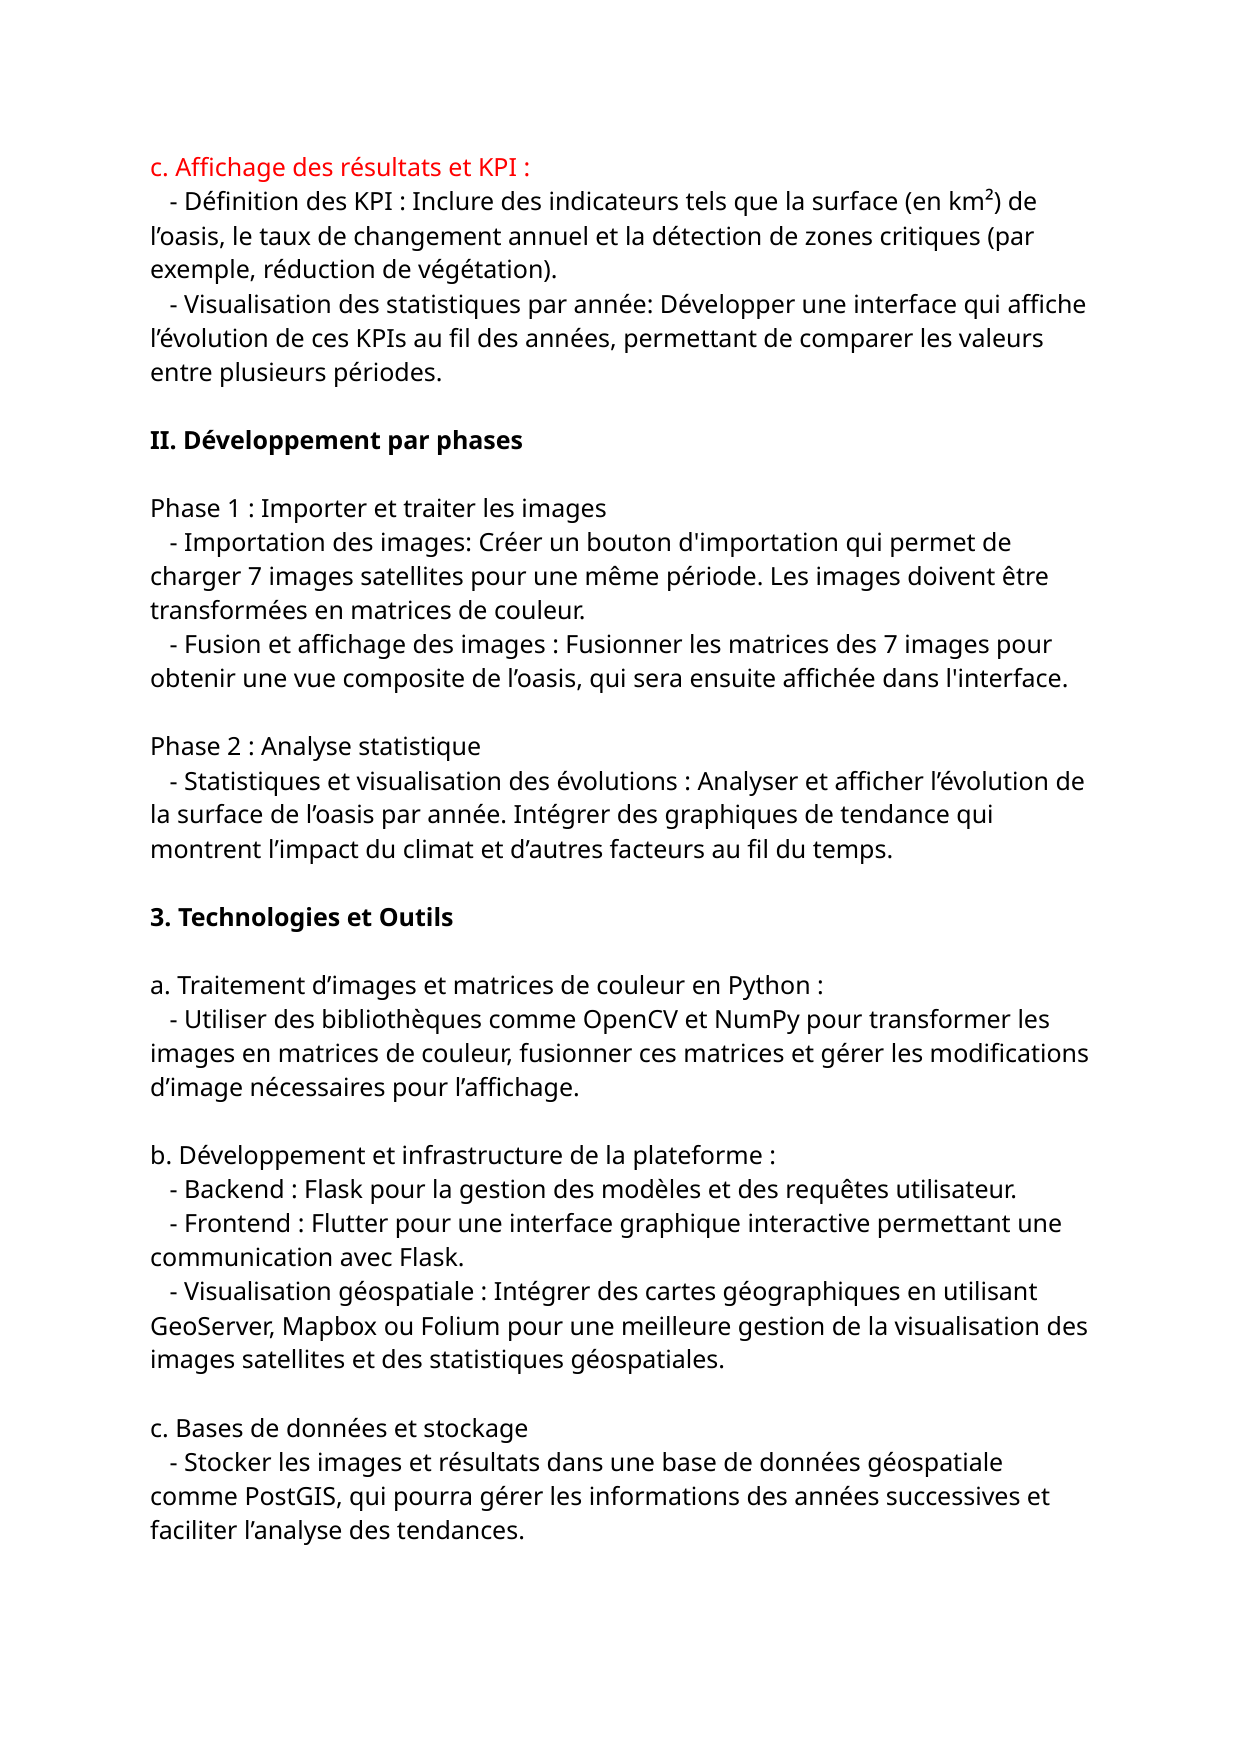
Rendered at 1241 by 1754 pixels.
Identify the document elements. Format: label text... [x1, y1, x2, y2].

text - Utiliser des bibliothèques comme OpenCV et NumPy pour transformer les images en matrices de couleur, fusionner ces matrices et gérer les modifications d’image nécessaires pour l’affichage. [150, 1002, 1090, 1104]
text c. Bases de données et stockage [150, 1410, 1090, 1444]
text II. Développement par phases [150, 422, 1090, 457]
text - Importation des images: Créer un bouton d'importation qui permet de charger 7 images satellites pour une même période. Les images doivent être transformées en matrices de couleur. [150, 525, 1090, 627]
text - Visualisation géospatiale : Intégrer des cartes géographiques en utilisant GeoServer, Mapbox ou Folium pour une meilleure gestion de la visualisation des images satellites et des statistiques géospatiales. [150, 1274, 1090, 1376]
text a. Traitement d’images et matrices de couleur en Python : [150, 967, 1090, 1002]
text Phase 1 : Importer et traiter les images [150, 491, 1090, 525]
text - Définition des KPI : Inclure des indicateurs tels que la surface (en km²) de l’oasis, le taux de changement annuel et la détection de zones critiques (par exemple, réduction de végétation). [150, 184, 1090, 286]
text 3. Technologies et Outils [150, 899, 1090, 933]
text b. Développement et infrastructure de la plateforme : [150, 1138, 1090, 1172]
text - Statistiques et visualisation des évolutions : Analyser et afficher l’évolution de la surface de l’oasis par année. Intégrer des graphiques de tendance qui montrent l’impact du climat et d’autres facteurs au fil du temps. [150, 763, 1090, 865]
text - Fusion et affichage des images : Fusionner les matrices des 7 images pour obtenir une vue composite de l’oasis, qui sera ensuite affichée dans l'interface. [150, 627, 1090, 695]
text Phase 2 : Analyse statistique [150, 729, 1090, 763]
text c. Affichage des résultats et KPI : [150, 150, 1090, 184]
text - Visualisation des statistiques par année: Développer une interface qui affiche l’évolution de ces KPIs au fil des années, permettant de comparer les valeurs entre plusieurs périodes. [150, 286, 1090, 388]
text - Stocker les images et résultats dans une base de données géospatiale comme PostGIS, qui pourra gérer les informations des années successives et faciliter l’analyse des tendances. [150, 1444, 1090, 1547]
text - Backend : Flask pour la gestion des modèles et des requêtes utilisateur. [150, 1172, 1090, 1206]
text - Frontend : Flutter pour une interface graphique interactive permettant une communication avec Flask. [150, 1206, 1090, 1274]
